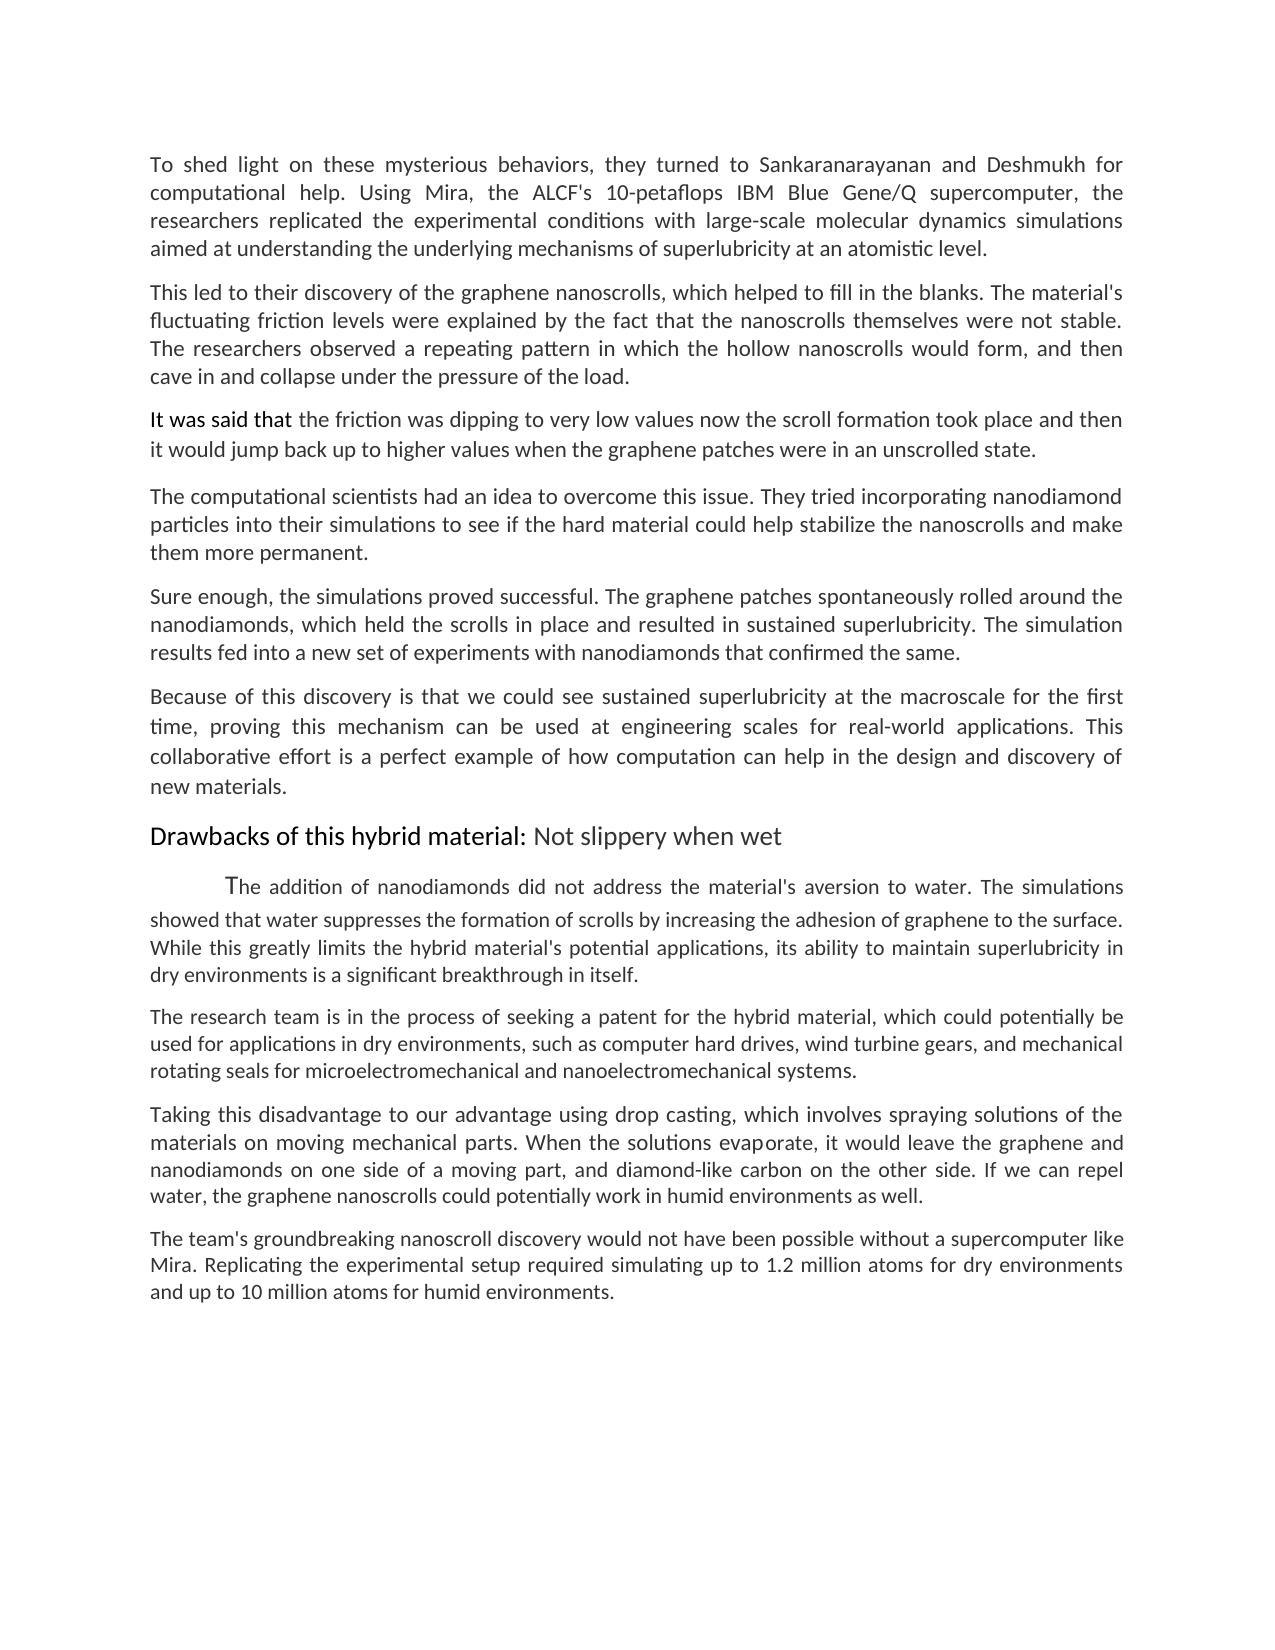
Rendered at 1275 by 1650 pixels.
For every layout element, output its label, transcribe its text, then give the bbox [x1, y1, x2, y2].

text It was said that the friction was dipping to very low values now the scroll formation took place and then it would jump back up to higher values when the graphene patches were in an unscrolled state. [150, 405, 1125, 464]
text Because of this discovery is that we could see sustained superlubricity at the macroscale for the first time, proving this mechanism can be used at engineering scales for real-world applications. This collaborative effort is a perfect example of how computation can help in the design and discovery of new materials. [150, 682, 1125, 801]
text Drawbacks of this hybrid material: Not slippery when wet [150, 819, 1125, 852]
text The computational scientists had an idea to overcome this issue. They tried incorporating nanodiamond particles into their simulations to see if the hard material could help stabilize the nanoscrolls and make them more permanent. [150, 482, 1125, 567]
text The team's groundbreaking nanoscroll discovery would not have been possible without a supercomputer like Mira. Replicating the experimental setup required simulating up to 1.2 million atoms for dry environments and up to 10 million atoms for humid environments. [150, 1225, 1125, 1305]
text The research team is in the process of seeking a patent for the hybrid material, which could potentially be used for applications in dry environments, such as computer hard drives, wind turbine gears, and mechanical rotating seals for microelectromechanical and nanoelectromechanical systems. [150, 1003, 1125, 1084]
text Taking this disadvantage to our advantage using drop casting, which involves spraying solutions of the materials on moving mechanical parts. When the solutions evaporate, it would leave the graphene and nanodiamonds on one side of a moving part, and diamond-like carbon on the other side. If we can repel water, the graphene nanoscrolls could potentially work in humid environments as well. [150, 1100, 1125, 1209]
text The addition of nanodiamonds did not address the material's aversion to water. The simulations showed that water suppresses the formation of scrolls by increasing the adhesion of graphene to the surface. While this greatly limits the hybrid material's potential applications, its ability to maintain superlubricity in dry environments is a significant breakthrough in itself. [150, 868, 1125, 987]
text This led to their discovery of the graphene nanoscrolls, which helped to fill in the blanks. The material's fluctuating friction levels were explained by the fact that the nanoscrolls themselves were not stable. The researchers observed a repeating pattern in which the hollow nanoscrolls would form, and then cave in and collapse under the pressure of the load. [150, 278, 1125, 390]
text Sure enough, the simulations proved successful. The graphene patches spontaneously rolled around the nanodiamonds, which held the scrolls in place and resulted in sustained superlubricity. The simulation results fed into a new set of experiments with nanodiamonds that confirmed the same. [150, 582, 1125, 666]
